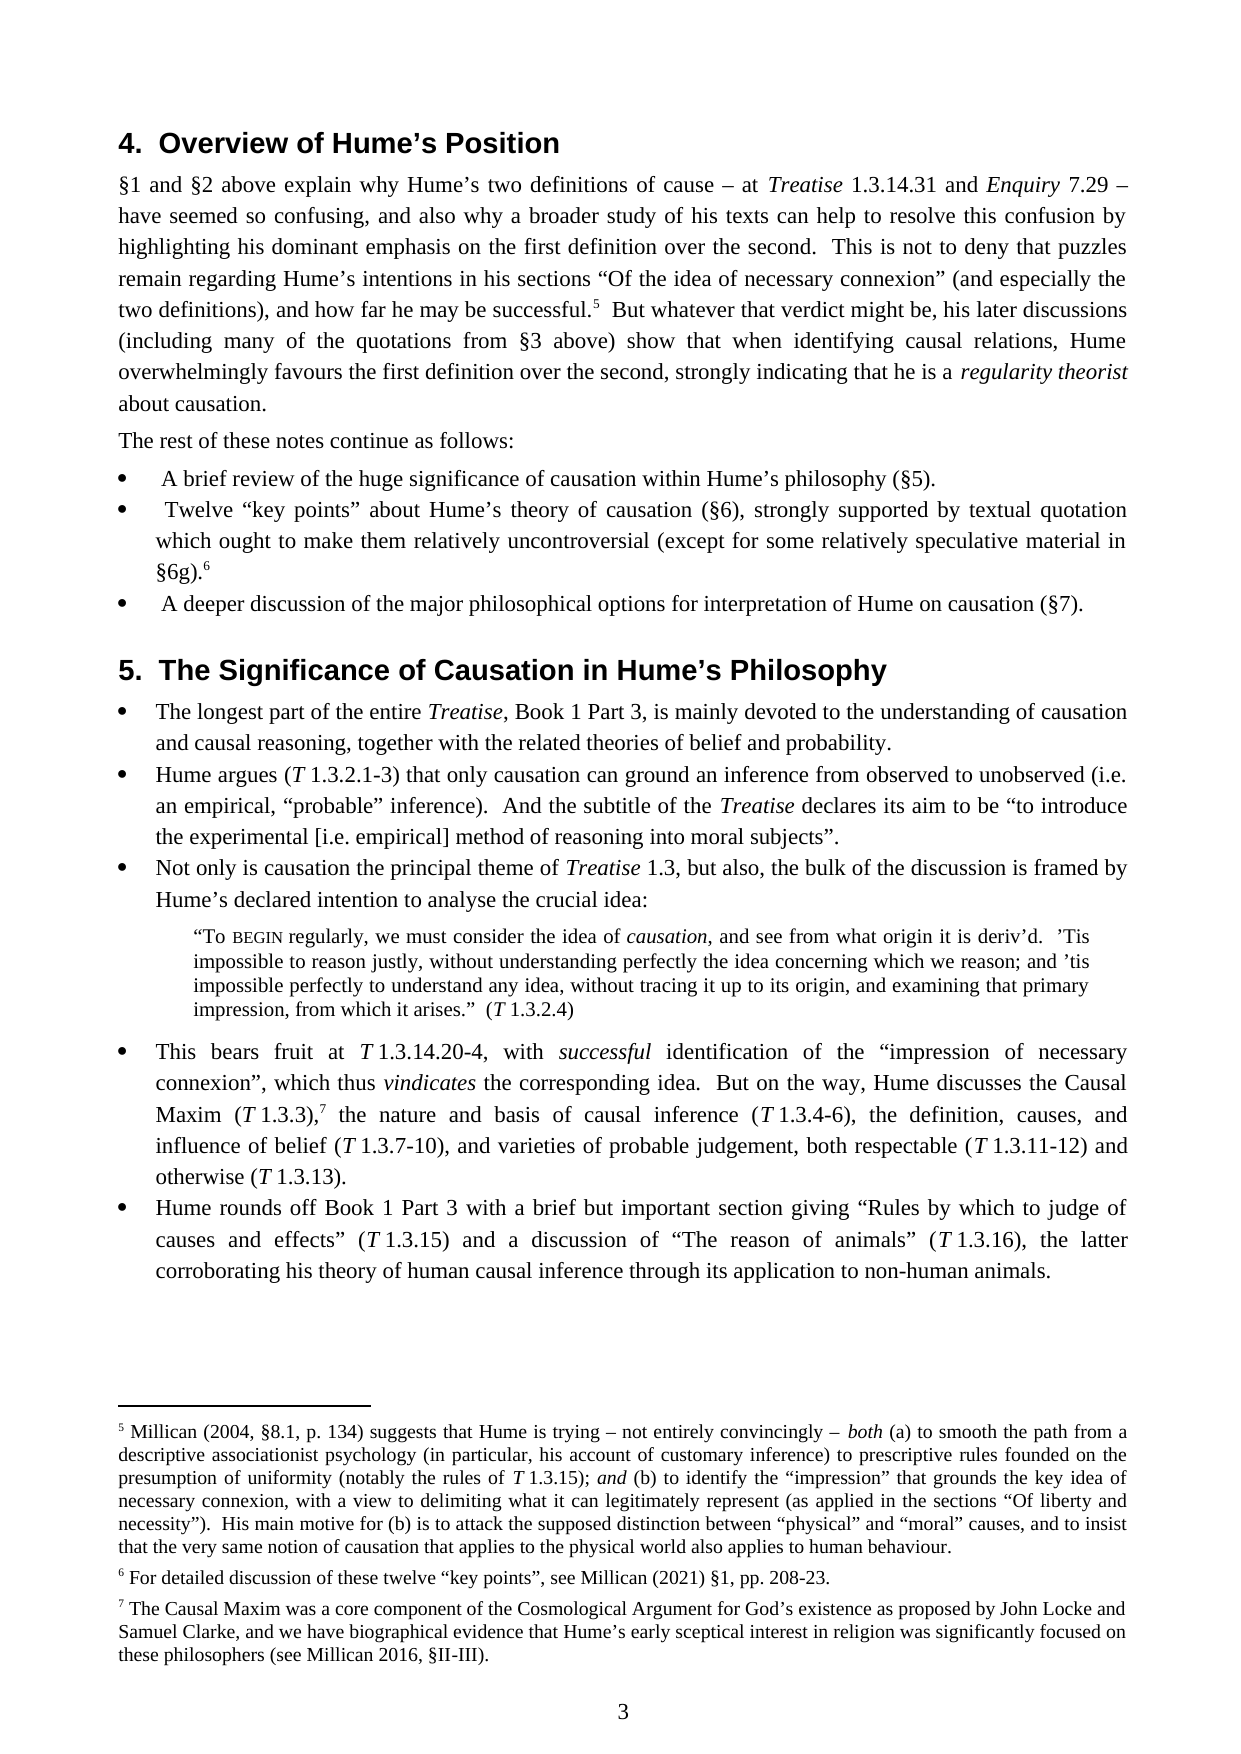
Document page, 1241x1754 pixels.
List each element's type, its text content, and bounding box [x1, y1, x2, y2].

text “To begin regularly, we must consider the idea of causation, and see from what origin it is deriv’d. ’Tis impossible to reason justly, without understanding perfectly the idea concerning which we reason; and ’tis impossible perfectly to understand any idea, without tracing it up to its origin, and examining that primary impression, from which it arises.” (T 1.3.2.4) [193, 924, 1091, 1021]
list The longest part of the entire Treatise, Book 1 Part 3, is mainly devoted to the understanding of causation and causal reasoning, together with the related theories of belief and probability. [118, 693, 1128, 756]
subtitle 5. The Significance of Causation in Hume’s Philosophy [118, 653, 1128, 687]
list A brief review of the huge significance of causation within Hume’s philosophy (§5). [118, 460, 1128, 491]
list This bears fruit at T 1.3.14.20-4, with successful identification of the “impression of necessary connexion”, which thus vindicates the corresponding idea. But on the way, Hume discusses the Causal Maxim (T 1.3.3), the nature and basis of causal inference (T 1.3.4-6), the definition, causes, and influence of belief (T 1.3.7-10), and varieties of probable judgement, both respectable (T 1.3.11-12) and otherwise (T 1.3.13). [118, 1033, 1128, 1189]
subtitle 4. Overview of Hume’s Position [118, 126, 1128, 160]
list A deeper discussion of the major philosophical options for interpretation of Hume on causation (§7). [118, 585, 1128, 616]
list Hume argues (T 1.3.2.1-3) that only causation can ground an inference from observed to unobserved (i.e. an empirical, “probable” inference). And the subtitle of the Treatise declares its aim to be “to introduce the experimental [i.e. empirical] method of reasoning into moral subjects”. [118, 756, 1128, 849]
list Not only is causation the principal theme of Treatise 1.3, but also, the bulk of the discussion is framed by Hume’s declared intention to analyse the crucial idea: [118, 849, 1128, 912]
list Twelve “key points” about Hume’s theory of causation (§6), strongly supported by textual quotation which ought to make them relatively uncontroversial (except for some relatively speculative material in §6g). [118, 491, 1128, 585]
text §1 and §2 above explain why Hume’s two definitions of cause – at Treatise 1.3.14.31 and Enquiry 7.29 – have seemed so confusing, and also why a broader study of his texts can help to resolve this confusion by highlighting his dominant emphasis on the first definition over the second. This is not to deny that puzzles remain regarding Hume’s intentions in his sections “Of the idea of necessary connexion” (and especially the two definitions), and how far he may be successful. But whatever that verdict might be, his later discussions (including many of the quotations from §3 above) show that when identifying causal relations, Hume overwhelmingly favours the first definition over the second, strongly indicating that he is a regularity theorist about causation. [118, 166, 1128, 416]
list Hume rounds off Book 1 Part 3 with a brief but important section giving “Rules by which to judge of causes and effects” (T 1.3.15) and a discussion of “The reason of animals” (T 1.3.16), the latter corroborating his theory of human causal inference through its application to non-human animals. [118, 1189, 1128, 1283]
text The rest of these notes continue as follows: [118, 422, 1128, 453]
